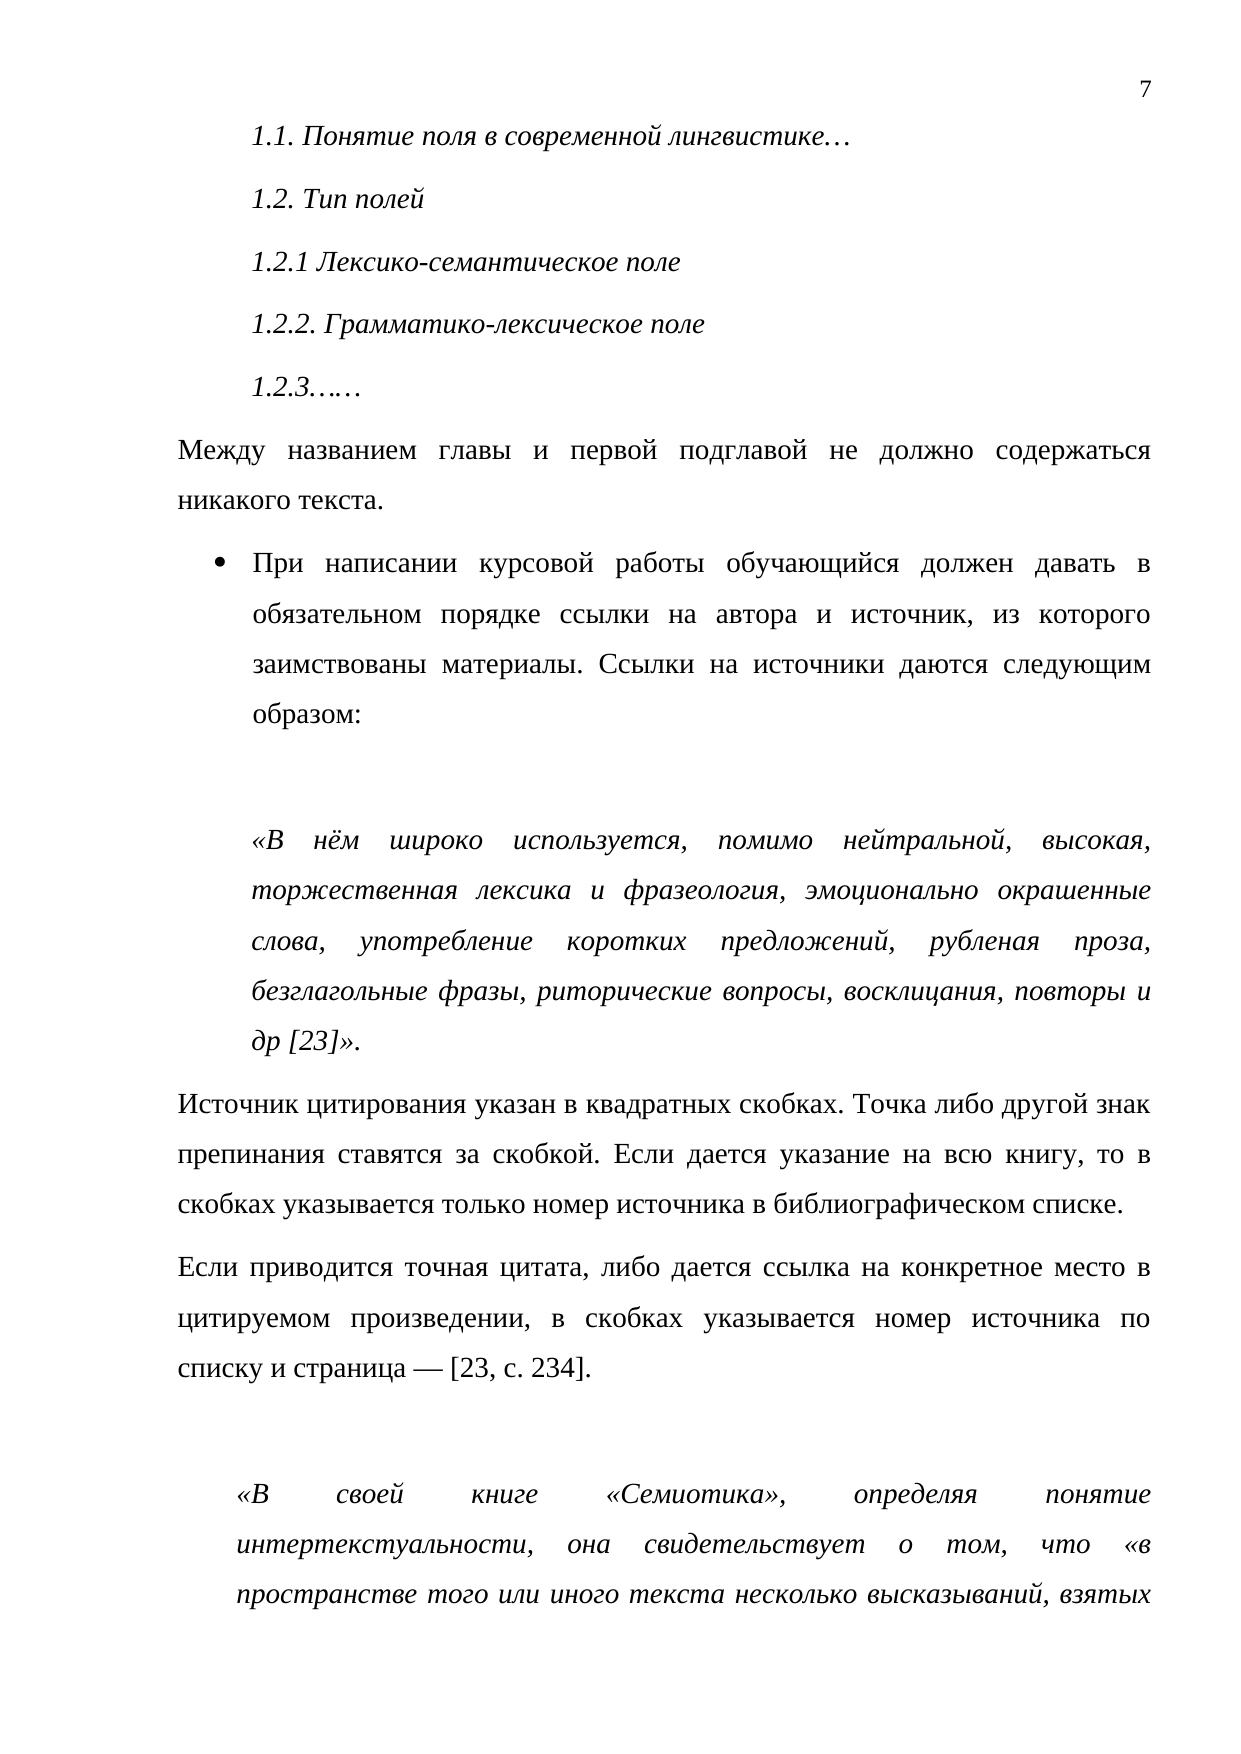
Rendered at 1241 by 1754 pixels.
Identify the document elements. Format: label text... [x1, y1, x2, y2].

list 1.2.1 Лексико-семантическое поле [251, 244, 1152, 277]
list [236, 1476, 1152, 1610]
list 1.2. Тип полей [251, 181, 1152, 214]
list Если приводится точная цитата, либо дается ссылка на конкретное место в цитируемом произведении, в скобках указывается номер источника по списку и страница — [23, с. 234]. [177, 1249, 1152, 1384]
list 1.2.3…… [251, 369, 1152, 403]
list Источник цитирования указан в квадратных скобках. Точка либо другой знак препинания ставятся за скобкой. Если дается указание на всю книгу, то в скобках указывается только номер источника в библиографическом списке. [177, 1086, 1152, 1220]
list 1.1. Понятие поля в современной лингвистике… [251, 118, 1152, 152]
list Между названием главы и первой подглавой не должно содержаться никакого текста. [177, 432, 1152, 516]
list «В нём широко используется, помимо нейтральной, высокая, торжественная лексика и фразеология, эмоционально окрашенные слова, употребление коротких предложений, рубленая проза, безглагольные фразы, риторические вопросы, восклицания, повторы и др [23]». [251, 822, 1152, 1057]
list При написании курсовой работы обучающийся должен давать в обязательном порядке ссылки на автора и источник, из которого заимствованы материалы. Ссылки на источники даются следующим образом: [215, 545, 1152, 730]
list 1.2.2. Грамматико-лексическое поле [251, 307, 1152, 340]
